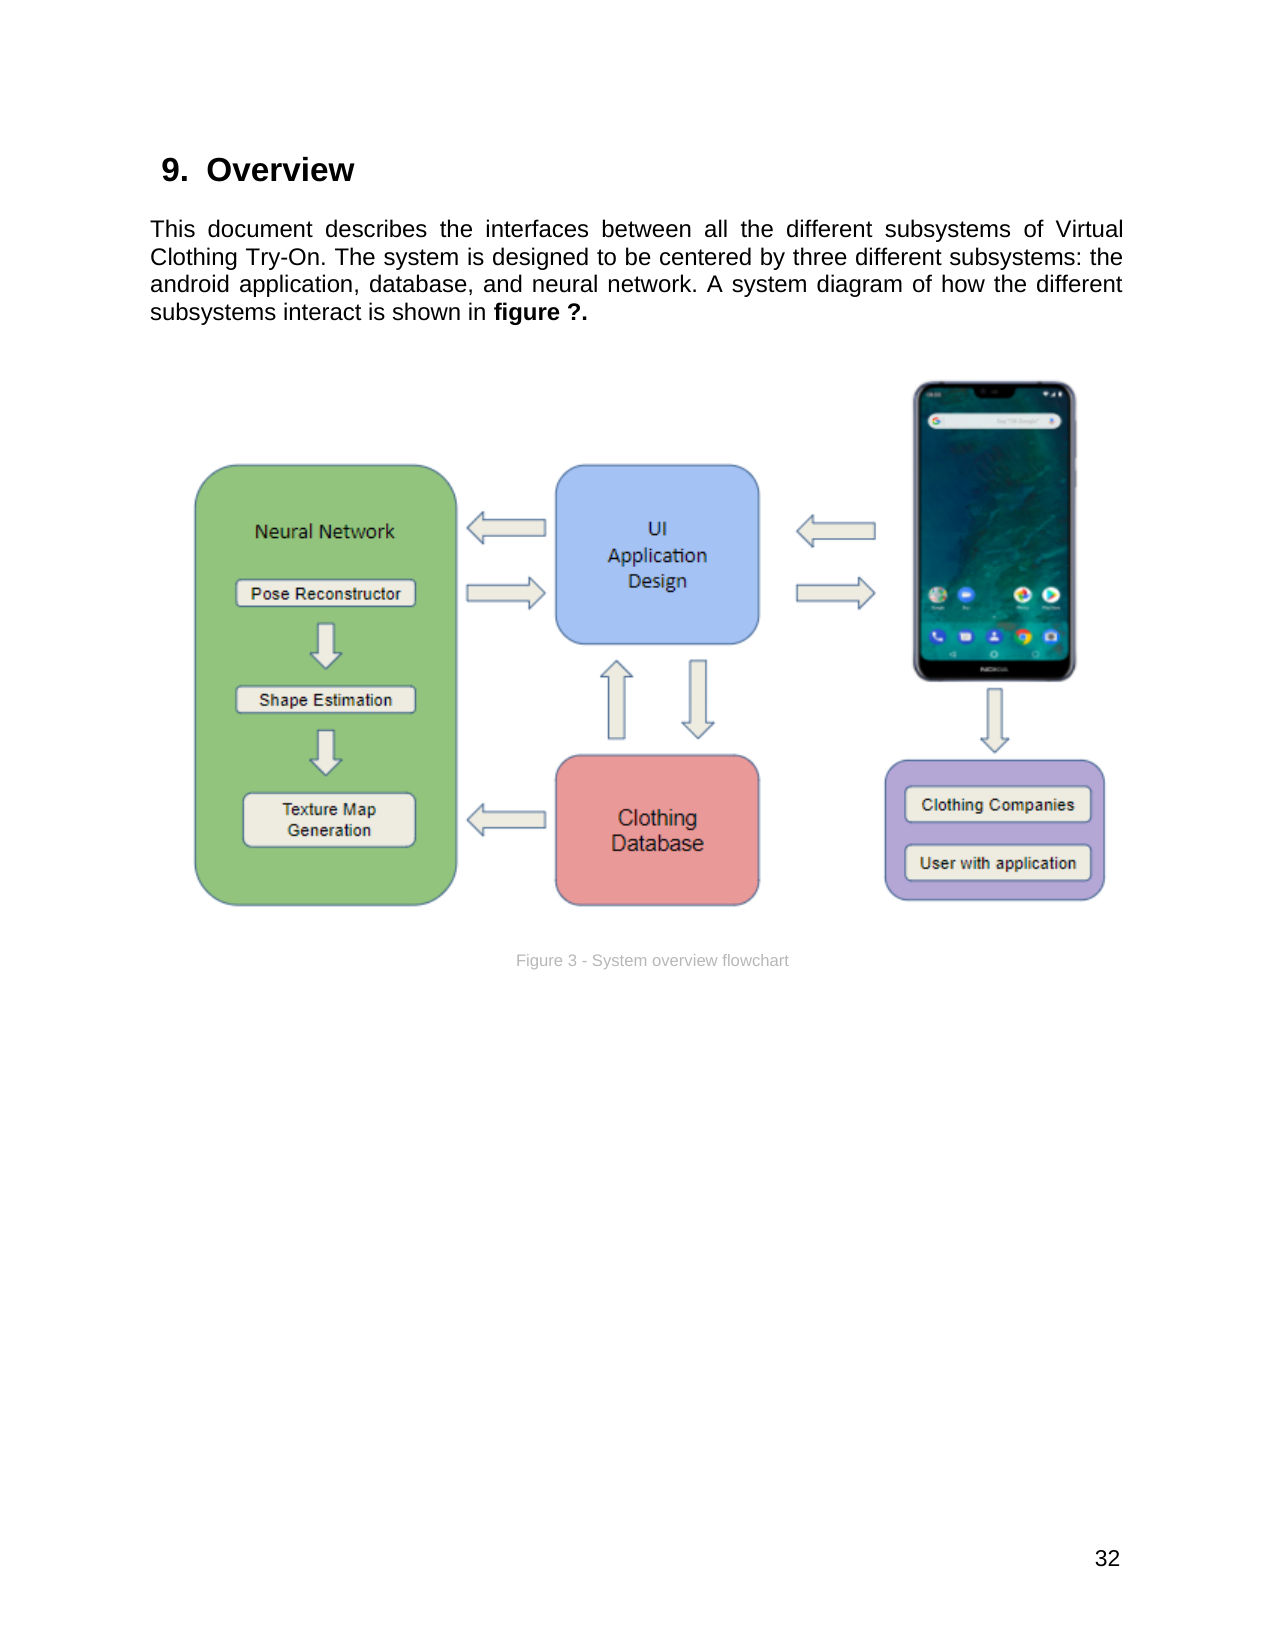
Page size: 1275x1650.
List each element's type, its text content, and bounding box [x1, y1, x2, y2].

text This document describes the interfaces between all the different subsystems of Virtual Clothing Try-On. The system is designed to be centered by three different subsystems: the android application, database, and neural network. A system diagram of how the different subsystems interact is shown in figure ?. [150, 215, 1125, 325]
picture [168, 344, 1144, 932]
subtitle Overview [161, 150, 1125, 188]
